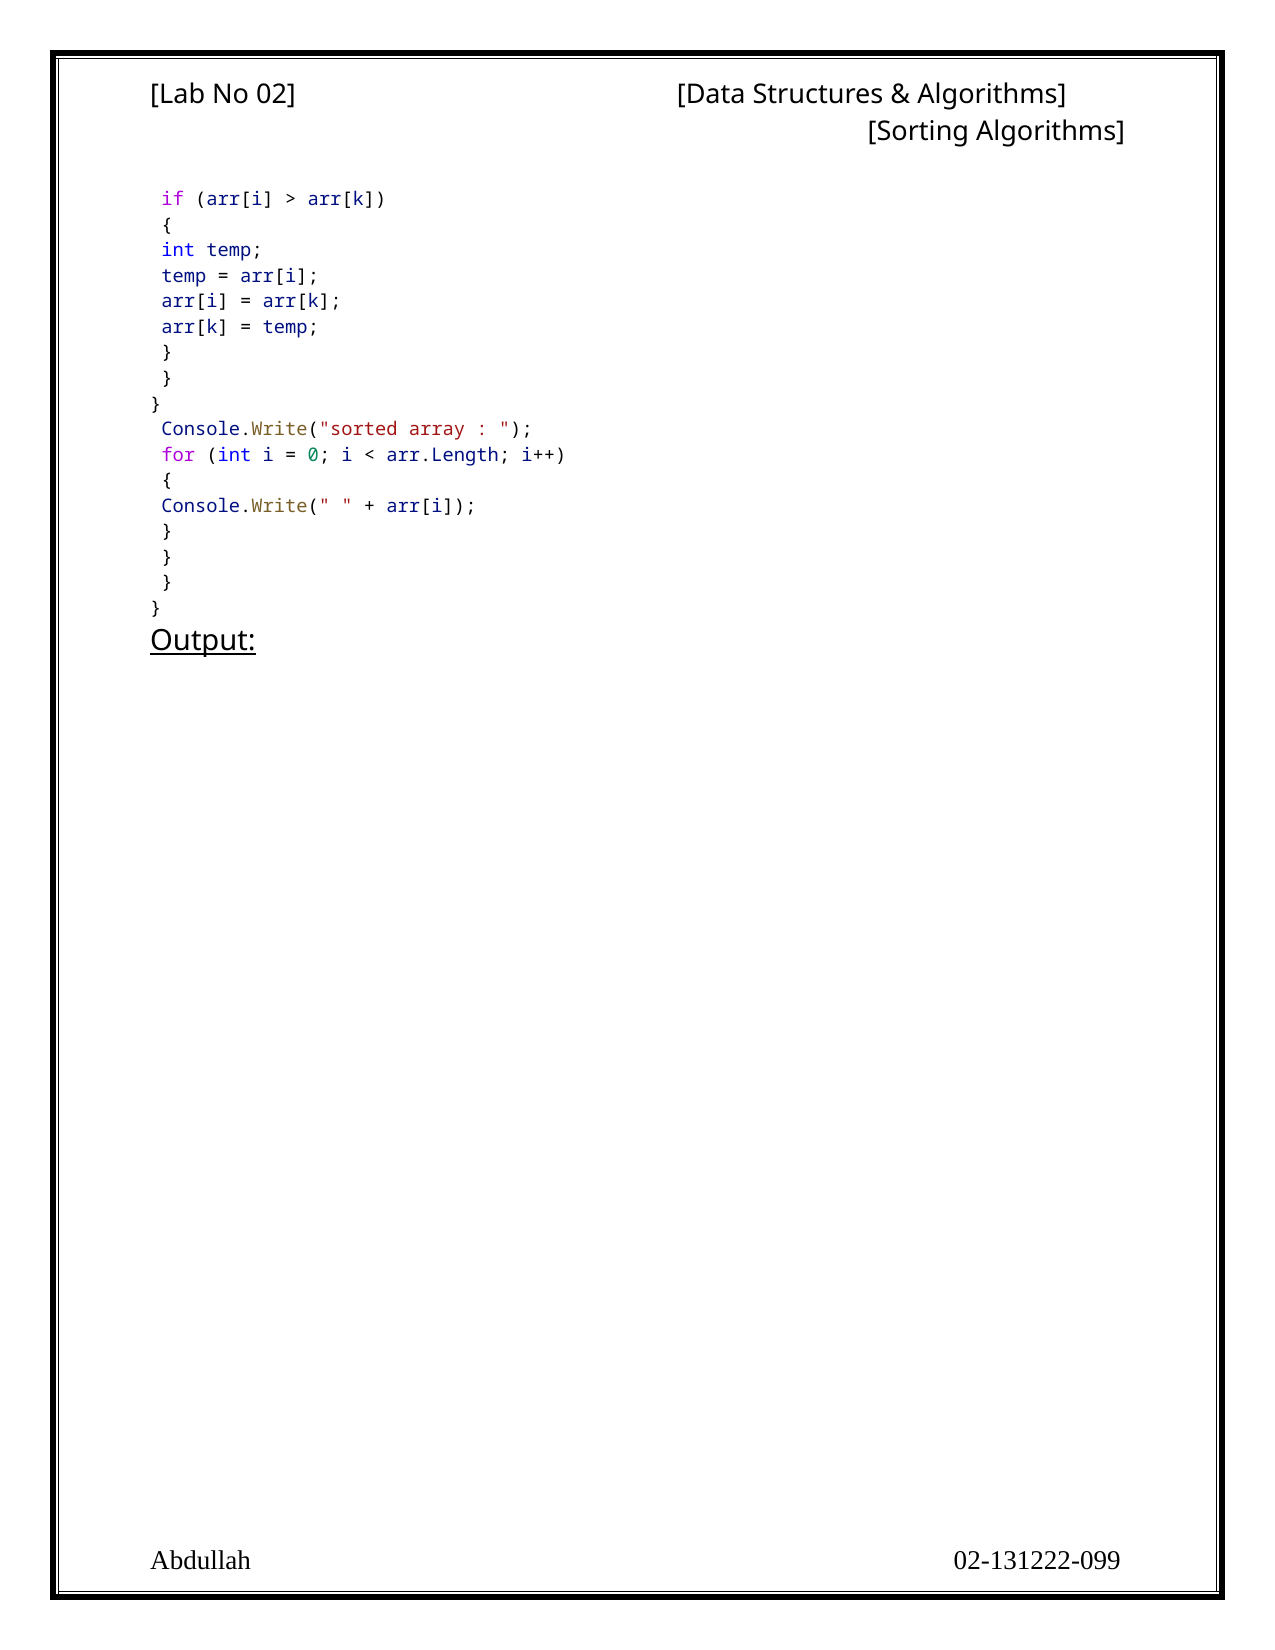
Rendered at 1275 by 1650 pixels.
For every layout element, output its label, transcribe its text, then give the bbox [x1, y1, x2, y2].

text if (arr[i] > arr[k]) [150, 186, 1125, 211]
text arr[k] = temp; [150, 313, 1125, 339]
text Output: [150, 619, 1125, 659]
text arr[i] = arr[k]; [150, 288, 1125, 313]
text } [150, 568, 1125, 594]
text { [150, 211, 1125, 237]
text for (int i = 0; i < arr.Length; i++) [150, 441, 1125, 466]
text int temp; [150, 237, 1125, 262]
text Console.Write("sorted array : "); [150, 415, 1125, 441]
text } [150, 594, 1125, 619]
text Console.Write(" " + arr[i]); [150, 492, 1125, 517]
text } [150, 339, 1125, 364]
text } [150, 517, 1125, 543]
text } [150, 390, 1125, 415]
text { [150, 466, 1125, 492]
text } [150, 543, 1125, 568]
text temp = arr[i]; [150, 262, 1125, 288]
text } [150, 364, 1125, 390]
